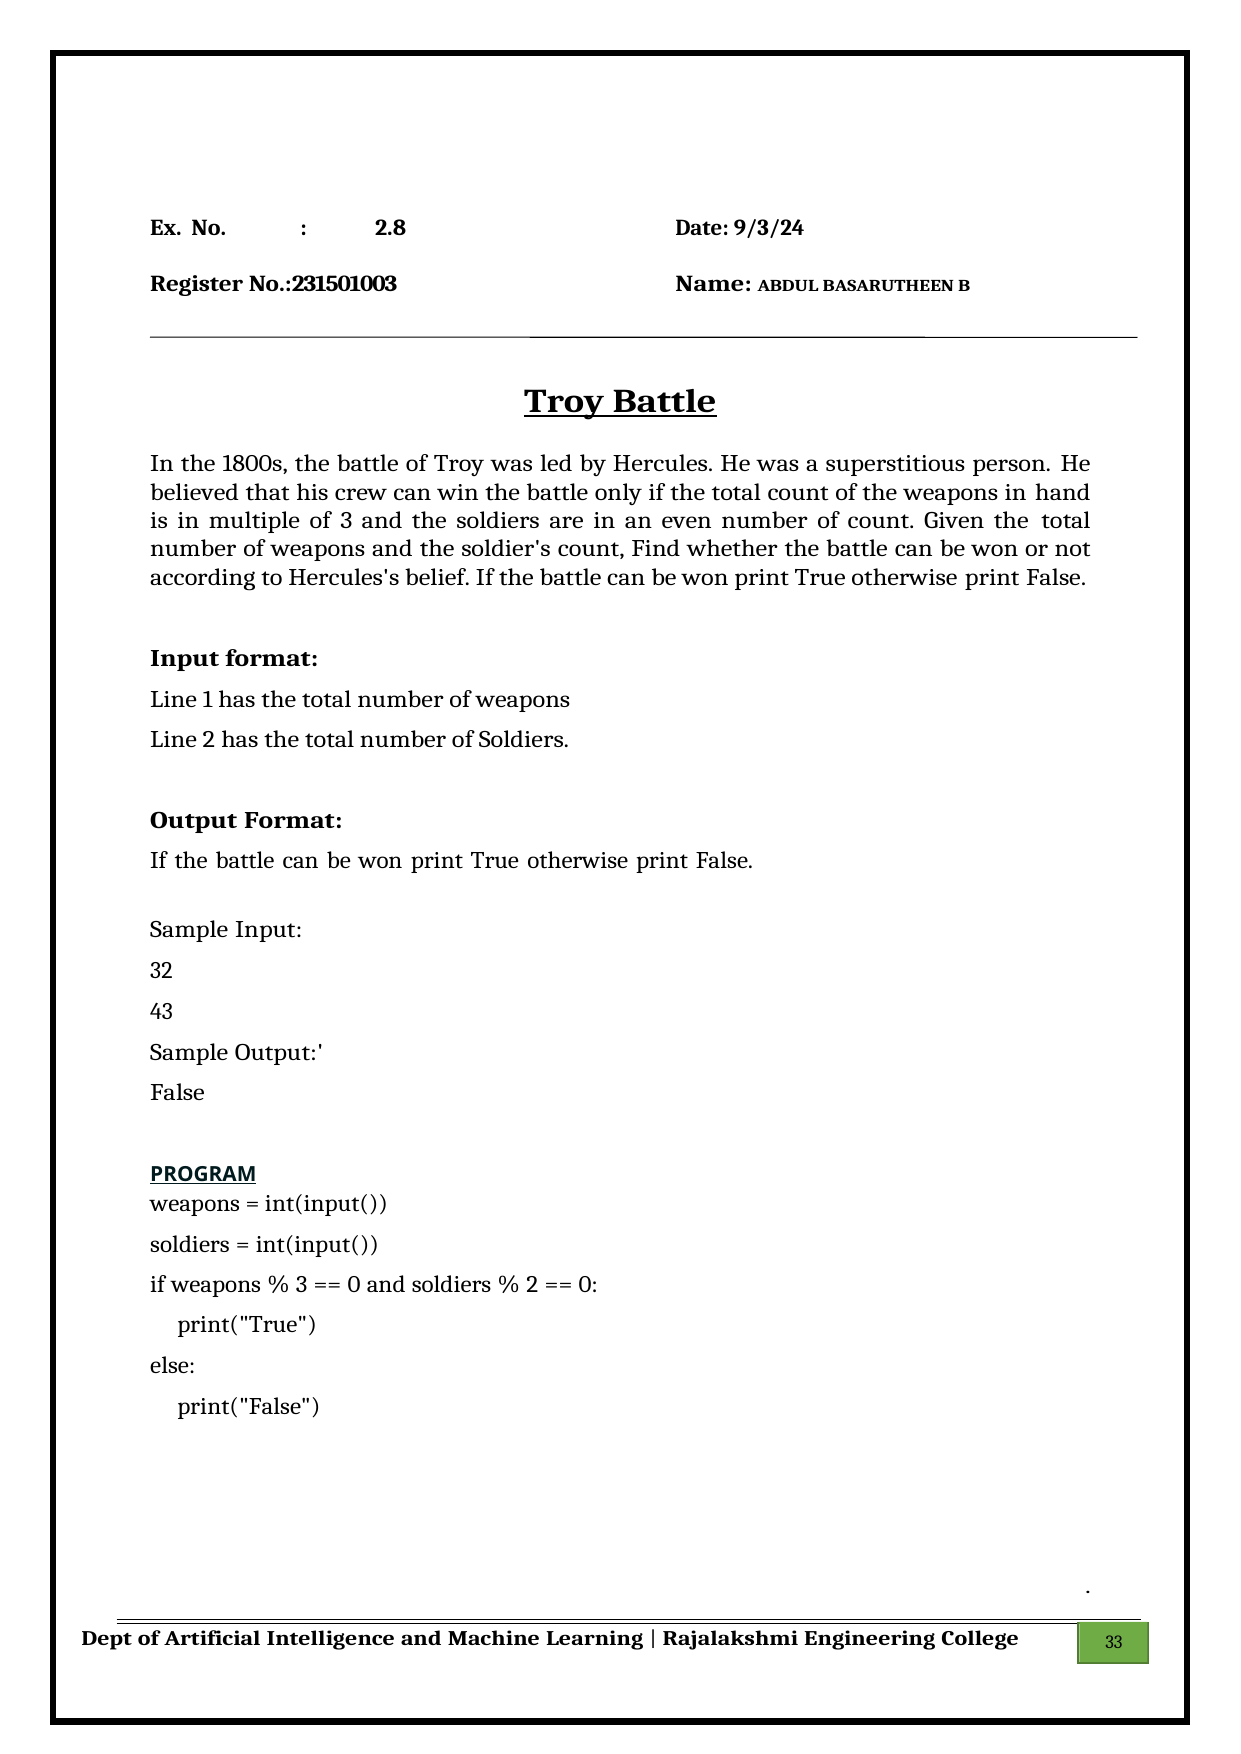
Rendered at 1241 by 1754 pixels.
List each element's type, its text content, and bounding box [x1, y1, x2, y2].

text if weapons % 3 == 0 and soldiers % 2 == 0: print("True") [150, 1271, 722, 1338]
text Line 1 has the total number of weapons Line 2 has the total number of Soldiers. [150, 686, 590, 753]
text PROGRAM [150, 1159, 1138, 1187]
subtitle Output Format: [150, 807, 1138, 834]
text else: [150, 1351, 1138, 1379]
text 43 [150, 998, 1138, 1026]
text Sample Output:' False [150, 1039, 332, 1107]
subtitle Input format: [150, 645, 1138, 672]
text If the battle can be won print True otherwise print False. [150, 847, 1138, 875]
text Sample Input: [150, 916, 1138, 944]
text 32 [150, 957, 1138, 984]
subtitle Troy Battle [204, 383, 1036, 421]
text print("False") [177, 1393, 1138, 1420]
text Register No.:231501003 Name: ABDUL BASARUTHEEN B [150, 271, 1138, 297]
text In the 1800s, the battle of Troy was led by Hercules. He was a superstitious person. He believed that his crew can win the battle only if the total count of the weapons in hand is in multiple of 3 and the soldiers are in an even number of count. Given the total number of weapons and the soldier's count, Find whether the battle can be won or not according to Hercules's belief. If the battle can be won print True otherwise print False. [150, 450, 1090, 591]
text Ex. No. : 2.8 Date: 9/3/24 [150, 215, 1138, 241]
text weapons = int(input()) soldiers = int(input()) [150, 1190, 398, 1258]
